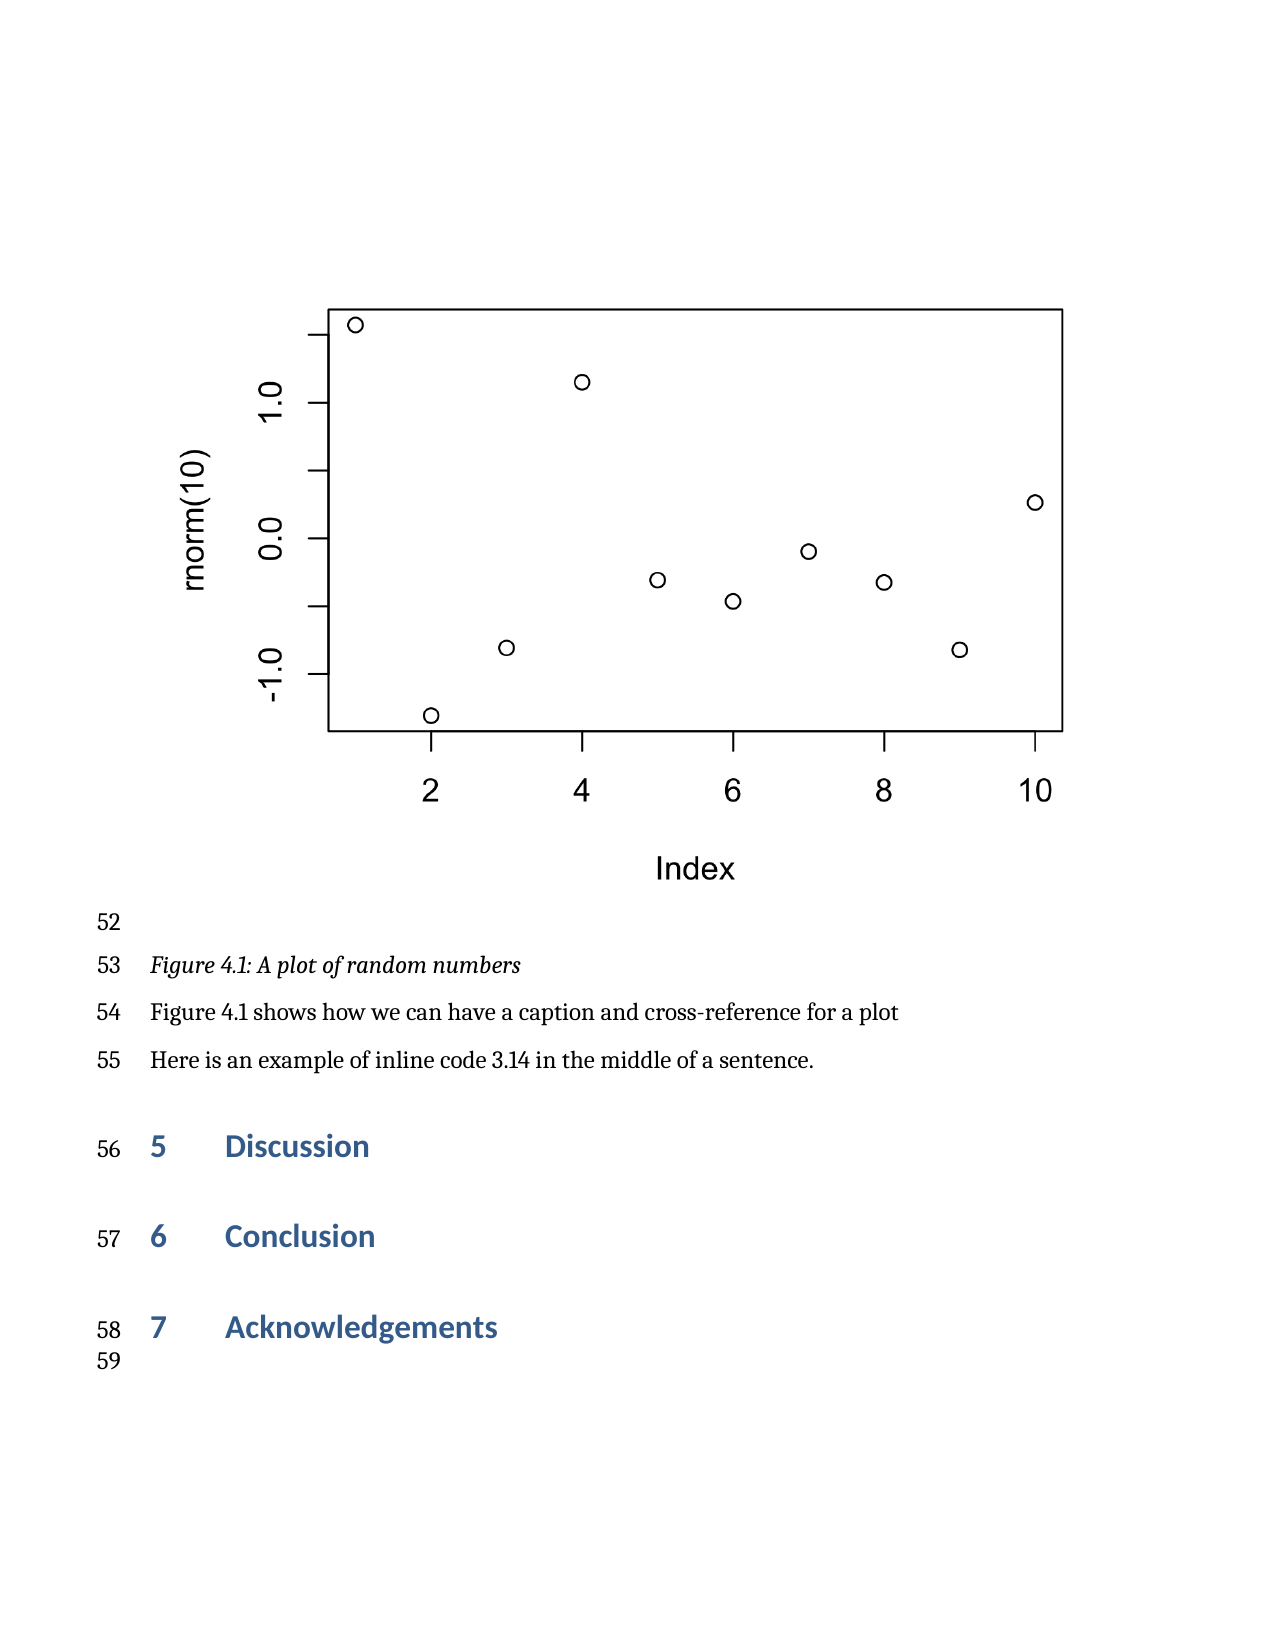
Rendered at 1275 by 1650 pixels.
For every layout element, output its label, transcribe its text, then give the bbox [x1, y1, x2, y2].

text Figure 4.1: A plot of random numbers [150, 951, 1125, 979]
text Figure 4.1 shows how we can have a caption and cross-reference for a plot [150, 998, 1125, 1027]
subtitle 7 Acknowledgements [150, 1306, 1125, 1347]
picture [168, 150, 1144, 930]
subtitle 6 Conclusion [150, 1215, 1125, 1256]
subtitle 5 Discussion [150, 1124, 1125, 1165]
text Here is an example of inline code 3.14 in the middle of a sentence. [150, 1046, 1125, 1074]
